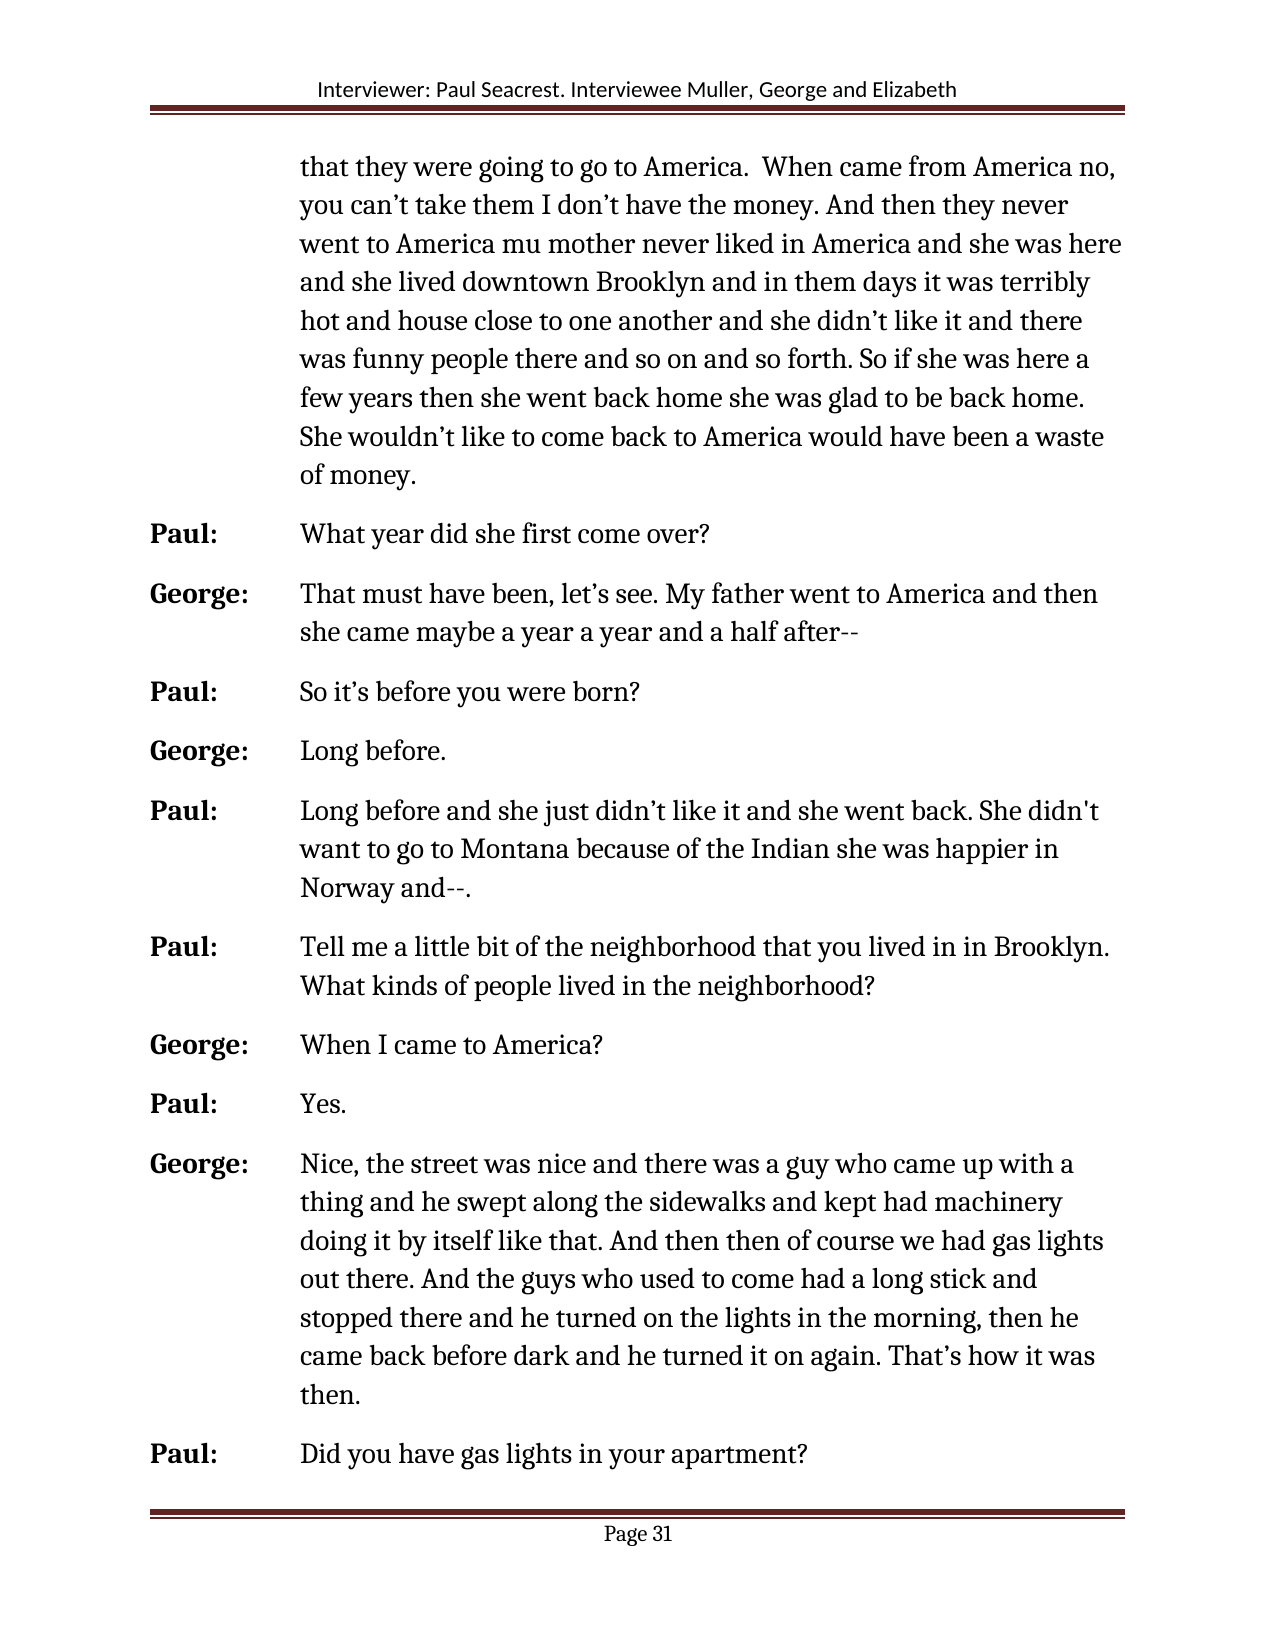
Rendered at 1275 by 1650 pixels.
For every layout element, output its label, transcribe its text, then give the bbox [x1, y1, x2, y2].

text Paul: Long before and she just didn’t like it and she went back. She didn't want to go to Montana because of the Indian she was happier in Norway and--. [150, 794, 1125, 904]
text Paul: What year did she first come over? [150, 518, 1125, 551]
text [300, 150, 1125, 492]
text George: Nice, the street was nice and there was a guy who came up with a thing and he swept along the sidewalks and kept had machinery doing it by itself like that. And then then of course we had gas lights out there. And the guys who used to come had a long stick and stopped there and he turned on the lights in the morning, then he came back before dark and he turned it on again. That’s how it was then. [150, 1147, 1125, 1412]
text George: That must have been, let’s see. My father went to America and then she came maybe a year a year and a half after-- [150, 577, 1125, 649]
text George: When I came to America? [150, 1028, 1125, 1062]
text George: Long before. [150, 734, 1125, 768]
text Paul: So it’s before you were born? [150, 675, 1125, 708]
text Paul: Tell me a little bit of the neighborhood that you lived in in Brooklyn. What kinds of people lived in the neighborhood? [150, 930, 1125, 1002]
text Paul: Yes. [150, 1087, 1125, 1121]
text Paul: Did you have gas lights in your apartment? [150, 1437, 1125, 1471]
